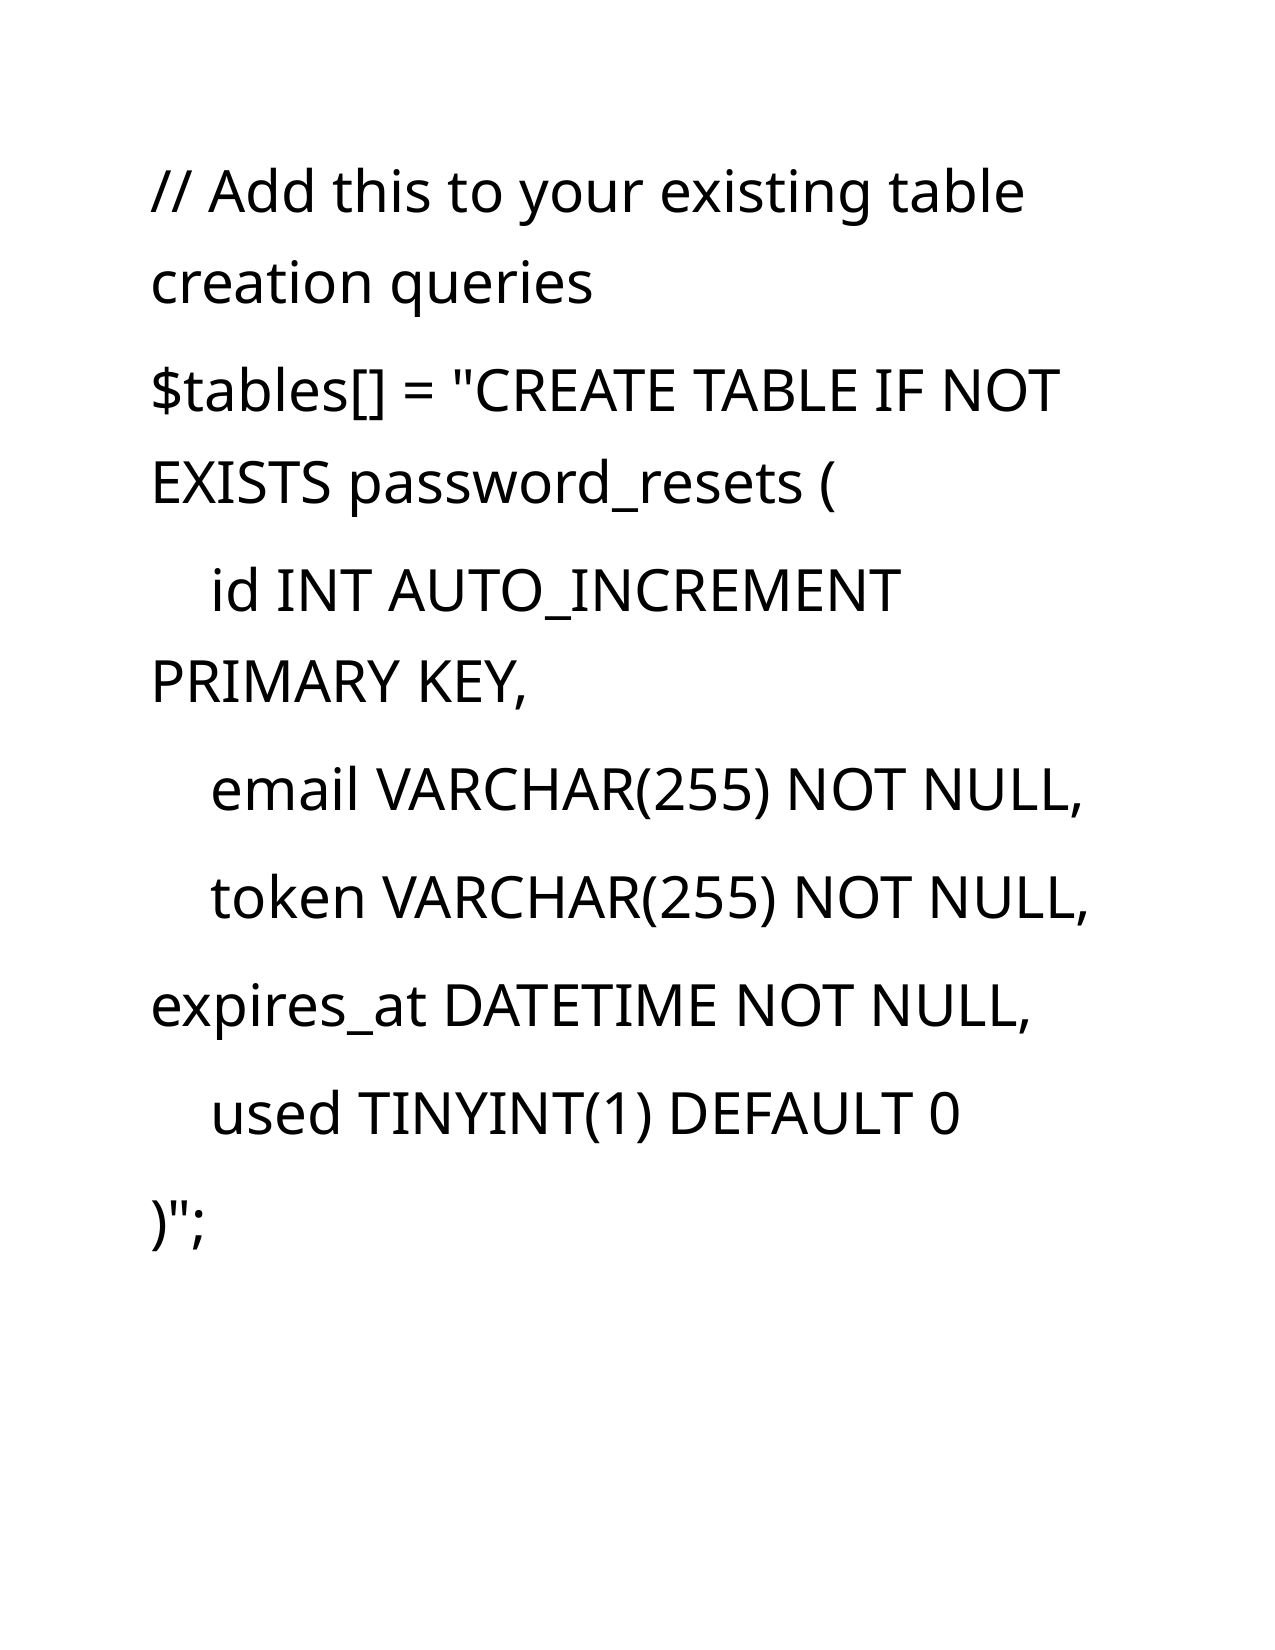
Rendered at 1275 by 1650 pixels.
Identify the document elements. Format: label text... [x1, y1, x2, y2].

text // Add this to your existing table creation queries [150, 150, 1125, 321]
text used TINYINT(1) DEFAULT 0 [150, 1072, 1125, 1152]
text $tables[] = "CREATE TABLE IF NOT EXISTS password_resets ( [150, 349, 1125, 520]
text expires_at DATETIME NOT NULL, [150, 964, 1125, 1044]
text email VARCHAR(255) NOT NULL, [150, 748, 1125, 828]
text )"; [150, 1180, 1125, 1260]
text id INT AUTO_INCREMENT PRIMARY KEY, [150, 549, 1125, 719]
text token VARCHAR(255) NOT NULL, [150, 856, 1125, 936]
